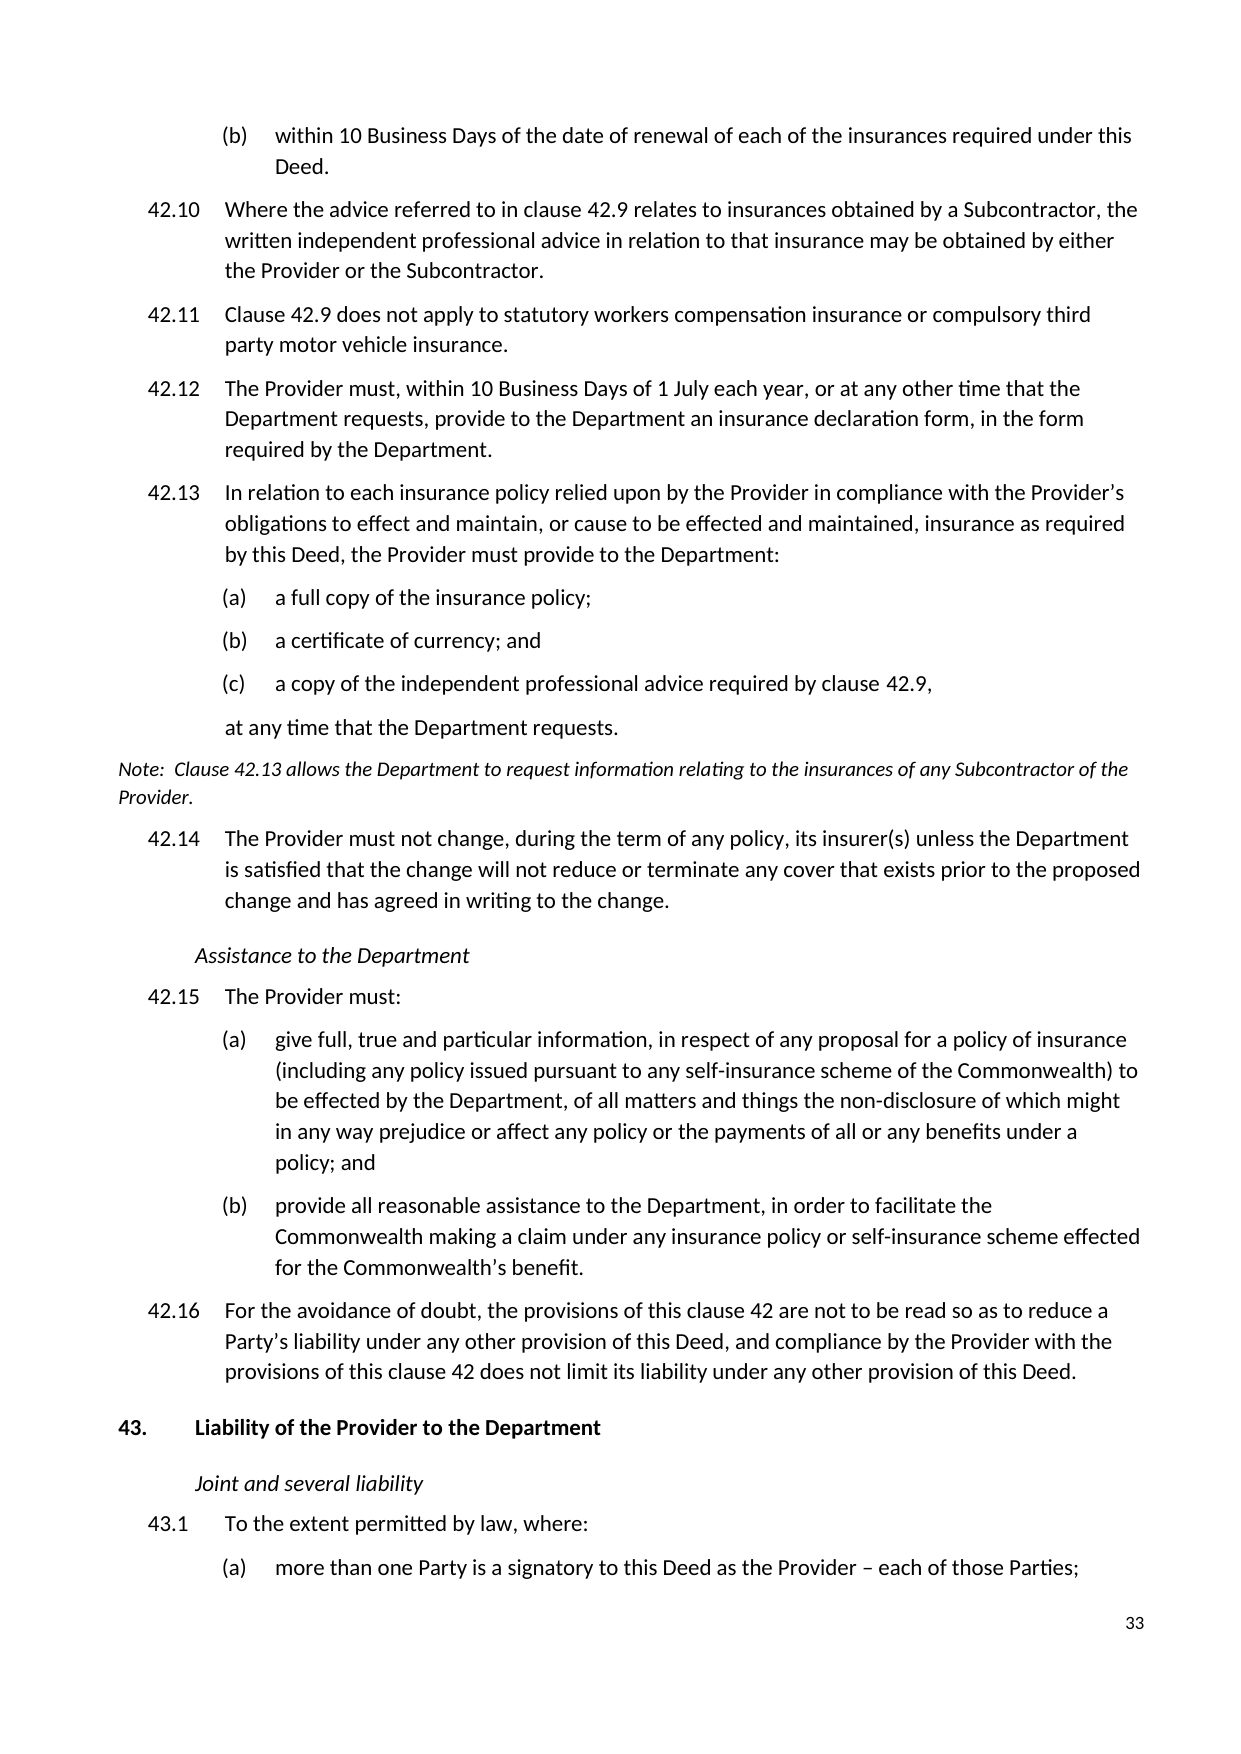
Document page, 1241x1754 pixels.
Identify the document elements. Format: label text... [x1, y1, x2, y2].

text Note: Clause 42.13 allows the Department to request information relating to the insurances of any Subcontractor of the Provider. [118, 756, 1144, 809]
text Liability of the Provider to the Department [118, 1413, 1144, 1441]
text To the extent permitted by law, where: [148, 1509, 1144, 1537]
text provide all reasonable assistance to the Department, in order to facilitate the Commonwealth making a claim under any insurance policy or self-insurance scheme effected for the Commonwealth’s benefit. [222, 1191, 1144, 1281]
subtitle Joint and several liability [118, 1469, 1144, 1497]
text give full, true and particular information, in respect of any proposal for a policy of insurance (including any policy issued pursuant to any self-insurance scheme of the Commonwealth) to be effected by the Department, of all matters and things the non-disclosure of which might in any way prejudice or affect any policy or the payments of all or any benefits under a policy; and [222, 1025, 1144, 1176]
text a full copy of the insurance policy; [222, 583, 1144, 611]
text more than one Party is a signatory to this Deed as the Provider – each of those Parties; [222, 1553, 1144, 1581]
text In relation to each insurance policy relied upon by the Provider in compliance with the Provider’s obligations to effect and maintain, or cause to be effected and maintained, insurance as required by this Deed, the Provider must provide to the Department: [148, 478, 1144, 568]
text The Provider must: [148, 982, 1144, 1010]
text Clause 42.9 does not apply to statutory workers compensation insurance or compulsory third party motor vehicle insurance. [148, 300, 1144, 358]
text The Provider must, within 10 Business Days of 1 July each year, or at any other time that the Department requests, provide to the Department an insurance declaration form, in the form required by the Department. [148, 374, 1144, 463]
subtitle Assistance to the Department [118, 941, 1144, 969]
text For the avoidance of doubt, the provisions of this clause 42 are not to be read so as to reduce a Party’s liability under any other provision of this Deed, and compliance by the Provider with the provisions of this clause 42 does not limit its liability under any other provision of this Deed. [148, 1296, 1144, 1386]
text The Provider must not change, during the term of any policy, its insurer(s) unless the Department is satisfied that the change will not reduce or terminate any cover that exists prior to the proposed change and has agreed in writing to the change. [148, 824, 1144, 914]
text Where the advice referred to in clause 42.9 relates to insurances obtained by a Subcontractor, the written independent professional advice in relation to that insurance may be obtained by either the Provider or the Subcontractor. [148, 195, 1144, 284]
text within 10 Business Days of the date of renewal of each of the insurances required under this Deed. [222, 121, 1144, 180]
text a certificate of currency; and [222, 626, 1144, 654]
text a copy of the independent professional advice required by clause 42.9, [222, 669, 1144, 697]
text at any time that the Department requests. [224, 713, 1144, 741]
